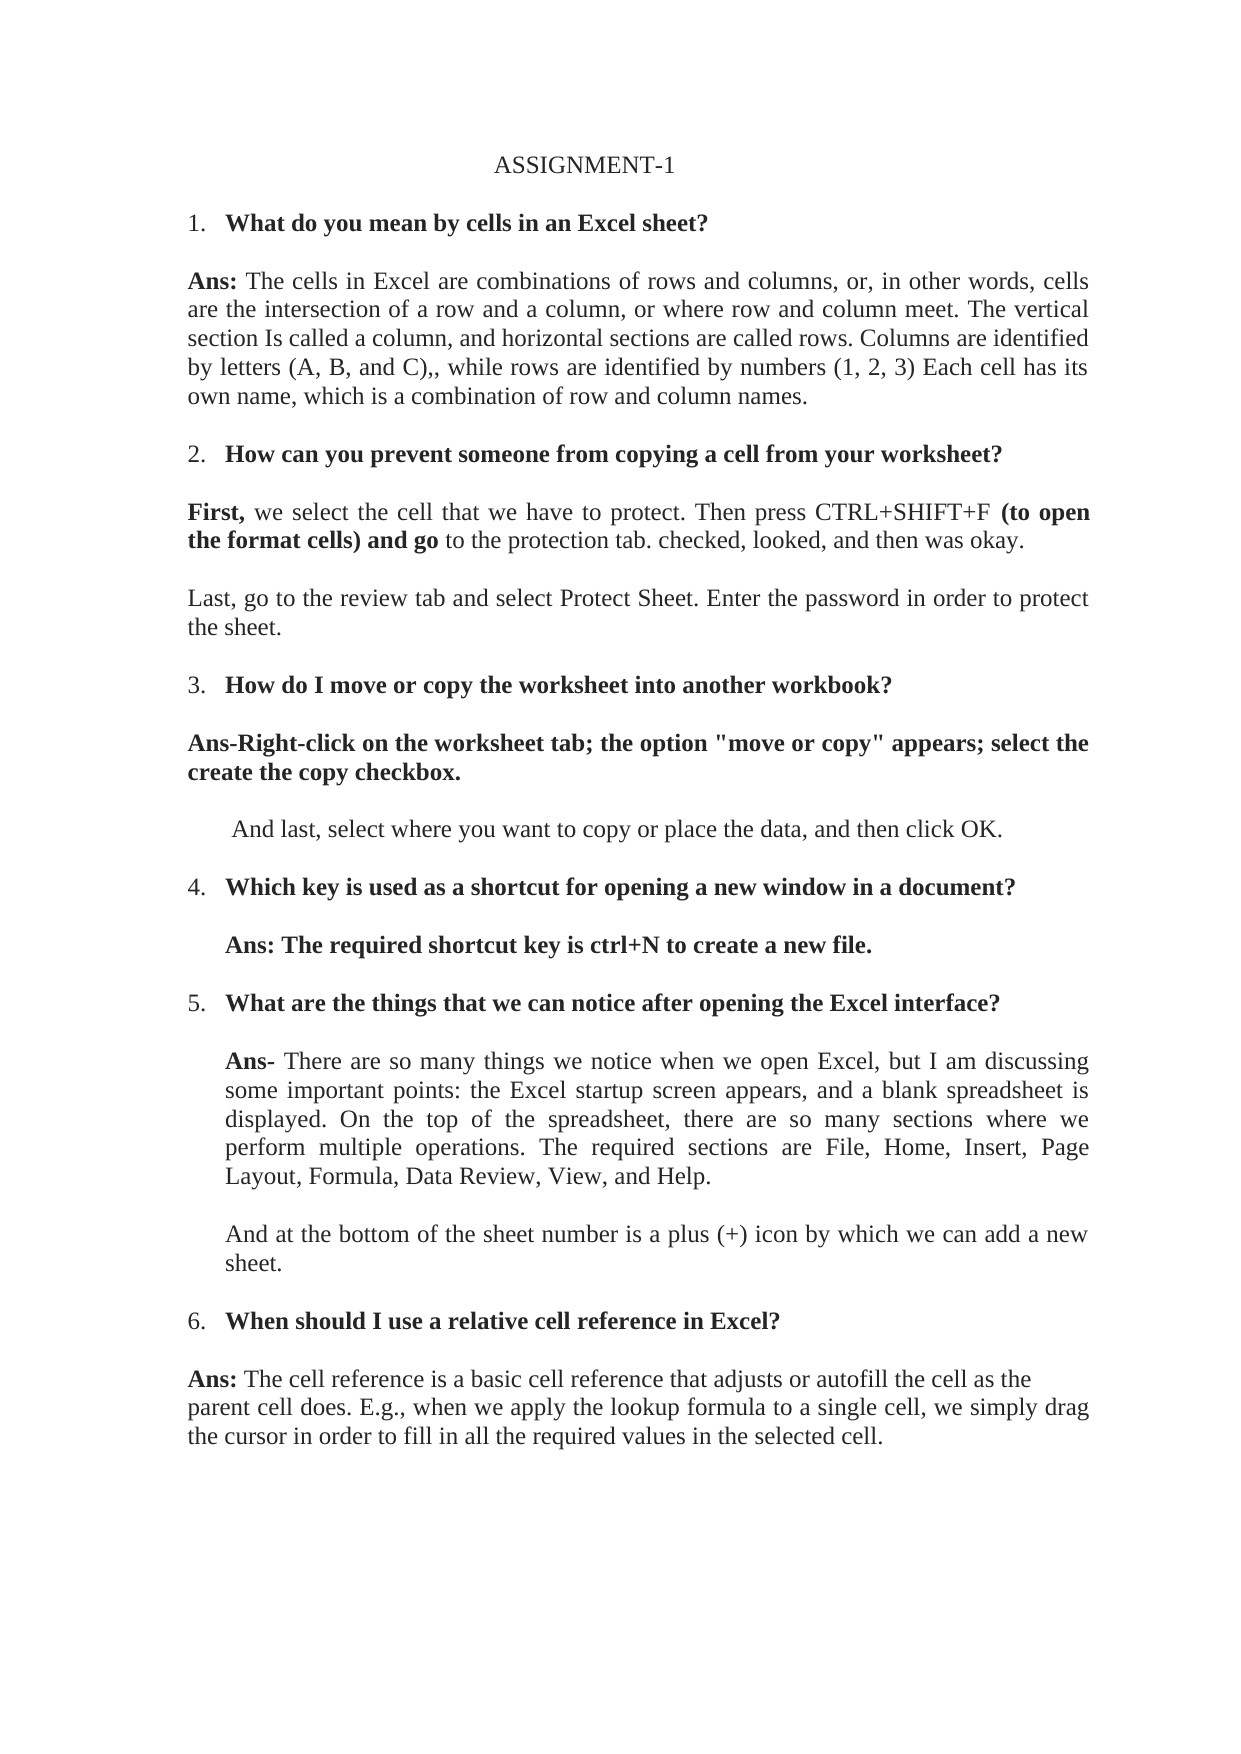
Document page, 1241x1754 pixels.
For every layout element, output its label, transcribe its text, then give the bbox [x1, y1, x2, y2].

text First, we select the cell that we have to protect. Then press CTRL+SHIFT+F (to open the format cells) and go to the protection tab. checked, looked, and then was okay. [187, 497, 1090, 554]
text Ans: The required shortcut key is ctrl+N to create a new file. [150, 930, 1090, 959]
text Ans- There are so many things we notice when we open Excel, but I am discussing some important points: the Excel startup screen appears, and a blank spreadsheet is displayed. On the top of the spreadsheet, there are so many sections where we perform multiple operations. The required sections are File, Home, Insert, Page Layout, Formula, Data Review, View, and Help. [225, 1046, 1090, 1190]
text Ans: The cells in Excel are combinations of rows and columns, or, in other words, cells are the intersection of a row and a column, or where row and column meet. The vertical section Is called a column, and horizontal sections are called rows. Columns are identified by letters (A, B, and C),, while rows are identified by numbers (1, 2, 3) Each cell has its own name, which is a combination of row and column names. [187, 266, 1090, 409]
list When should I use a relative cell reference in Excel? [187, 1306, 1090, 1334]
text Ans-Right-click on the worksheet tab; the option "move or copy" appears; select the create the copy checkbox. [187, 728, 1090, 785]
text And at the bottom of the sheet number is a plus (+) icon by which we can add a new sheet. [225, 1219, 1090, 1277]
list What are the things that we can notice after opening the Excel interface? [187, 988, 1090, 1017]
list Which key is used as a shortcut for opening a new window in a document? [187, 872, 1090, 901]
text And last, select where you want to copy or place the data, and then click OK. [150, 814, 1090, 843]
list What do you mean by cells in an Excel sheet? [187, 208, 1090, 237]
text ASSIGNMENT-1 [150, 150, 1090, 179]
list How can you prevent someone from copying a cell from your worksheet? [187, 439, 1090, 467]
text Ans: The cell reference is a basic cell reference that adjusts or autofill the cell as the parent cell does. E.g., when we apply the lookup formula to a single cell, we simply drag the cursor in order to fill in all the required values in the selected cell. [187, 1364, 1090, 1450]
list How do I move or copy the worksheet into another workbook? [187, 670, 1090, 699]
text Last, go to the review tab and select Protect Sheet. Enter the password in order to protect the sheet. [187, 583, 1090, 641]
